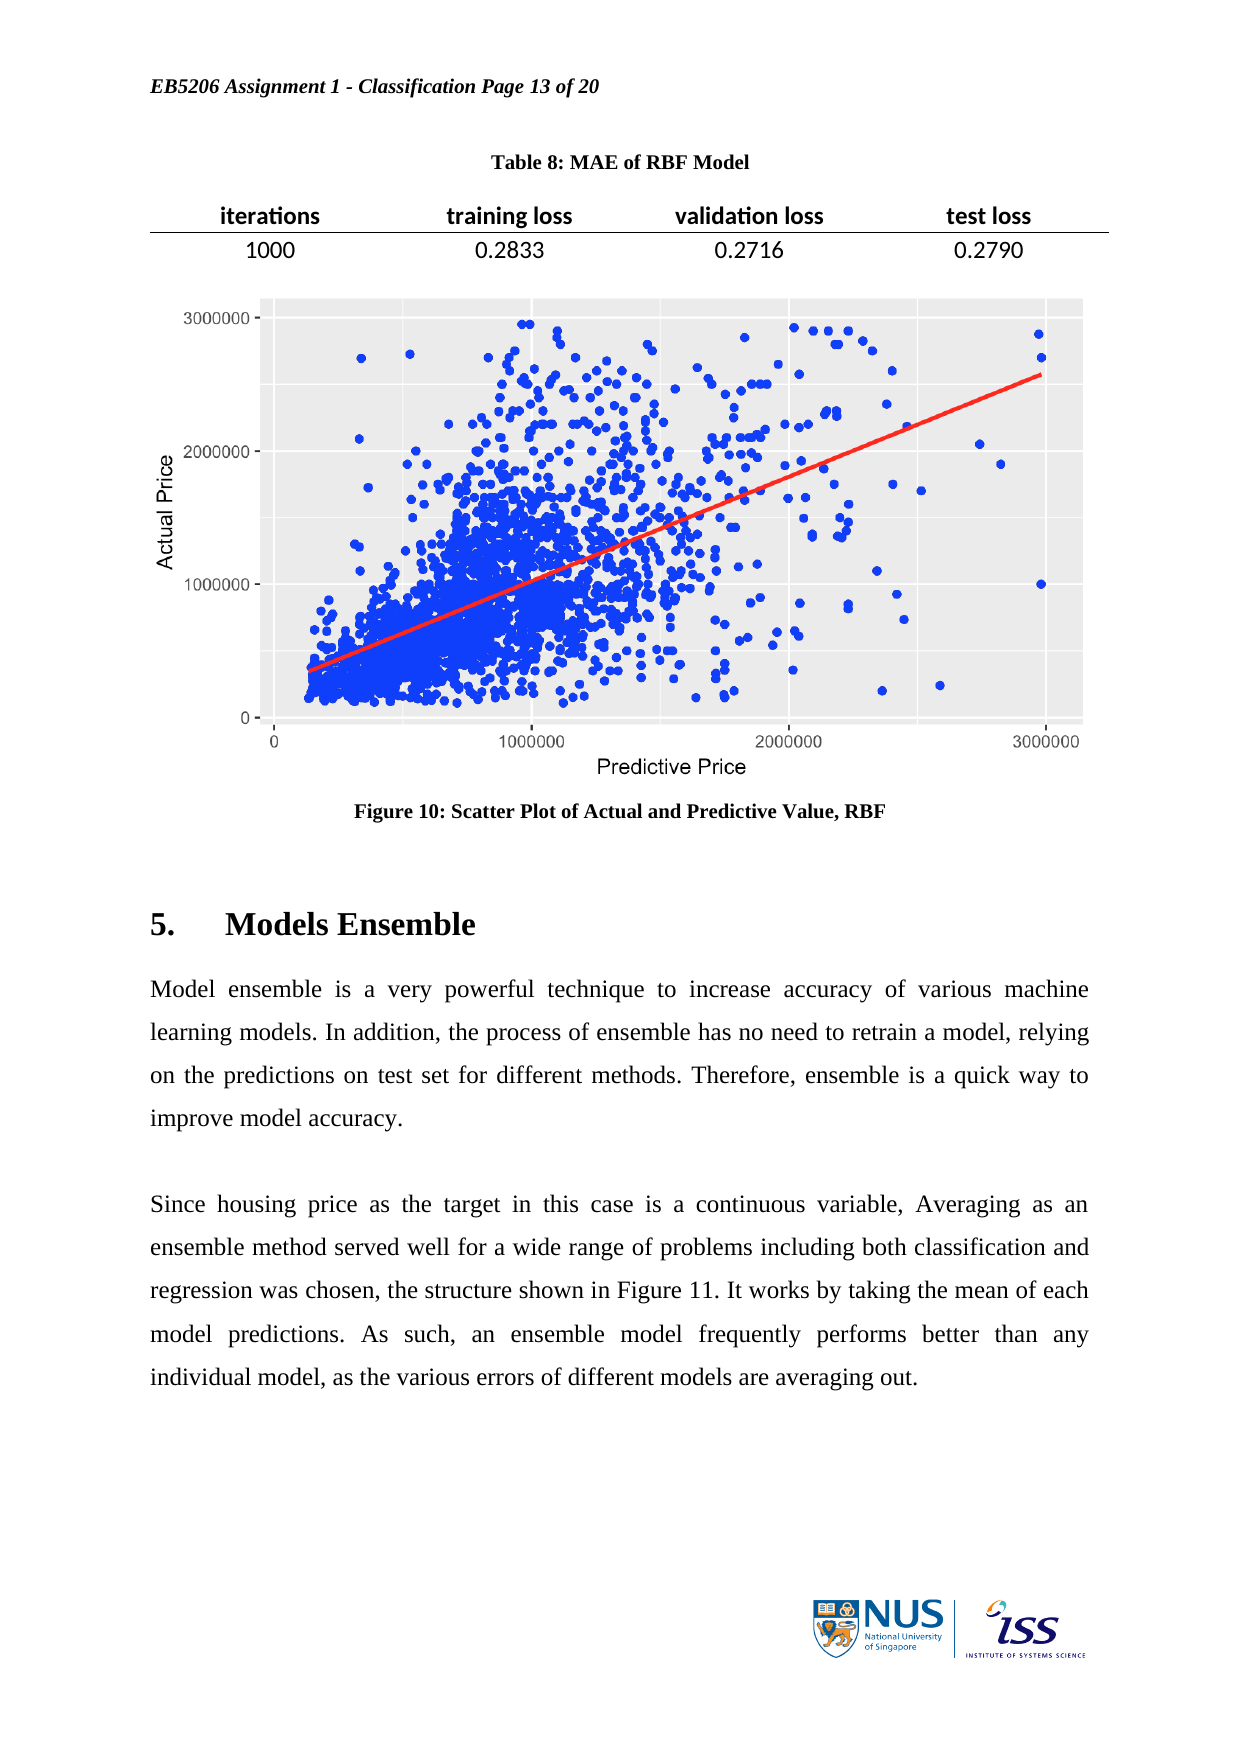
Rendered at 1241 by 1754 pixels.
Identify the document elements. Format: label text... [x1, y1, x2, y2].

table_cell 1000 [150, 233, 390, 265]
text Model ensemble is a very powerful technique to increase accuracy of various machine learning models. In addition, the process of ensemble has no need to retrain a model, relying on the predictions on test set for different methods. Therefore, ensemble is a quick way to improve model accuracy. [150, 974, 1090, 1132]
text Table 8: MAE of RBF Model [150, 150, 1090, 174]
table_header iterations [150, 199, 390, 232]
table_cell 0.2716 [629, 233, 869, 265]
text Since housing price as the target in this case is a continuous variable, Averaging as an ensemble method served well for a wide range of problems including both classification and regression was chosen, the structure shown in Figure 11. It works by taking the mean of each model predictions. As such, an ensemble model frequently performs better than any individual model, as the various errors of different models are averaging out. [150, 1189, 1090, 1391]
table_cell 0.2790 [869, 233, 1108, 265]
table_header validation loss [629, 199, 869, 232]
text Figure 10: Scatter Plot of Actual and Predictive Value, RBF [150, 799, 1090, 823]
table_header training loss [390, 199, 629, 232]
table_header test loss [869, 199, 1108, 232]
picture [807, 1594, 1091, 1666]
subtitle Models Ensemble [150, 904, 1090, 942]
picture [150, 293, 1091, 781]
table_cell 0.2833 [390, 233, 629, 265]
